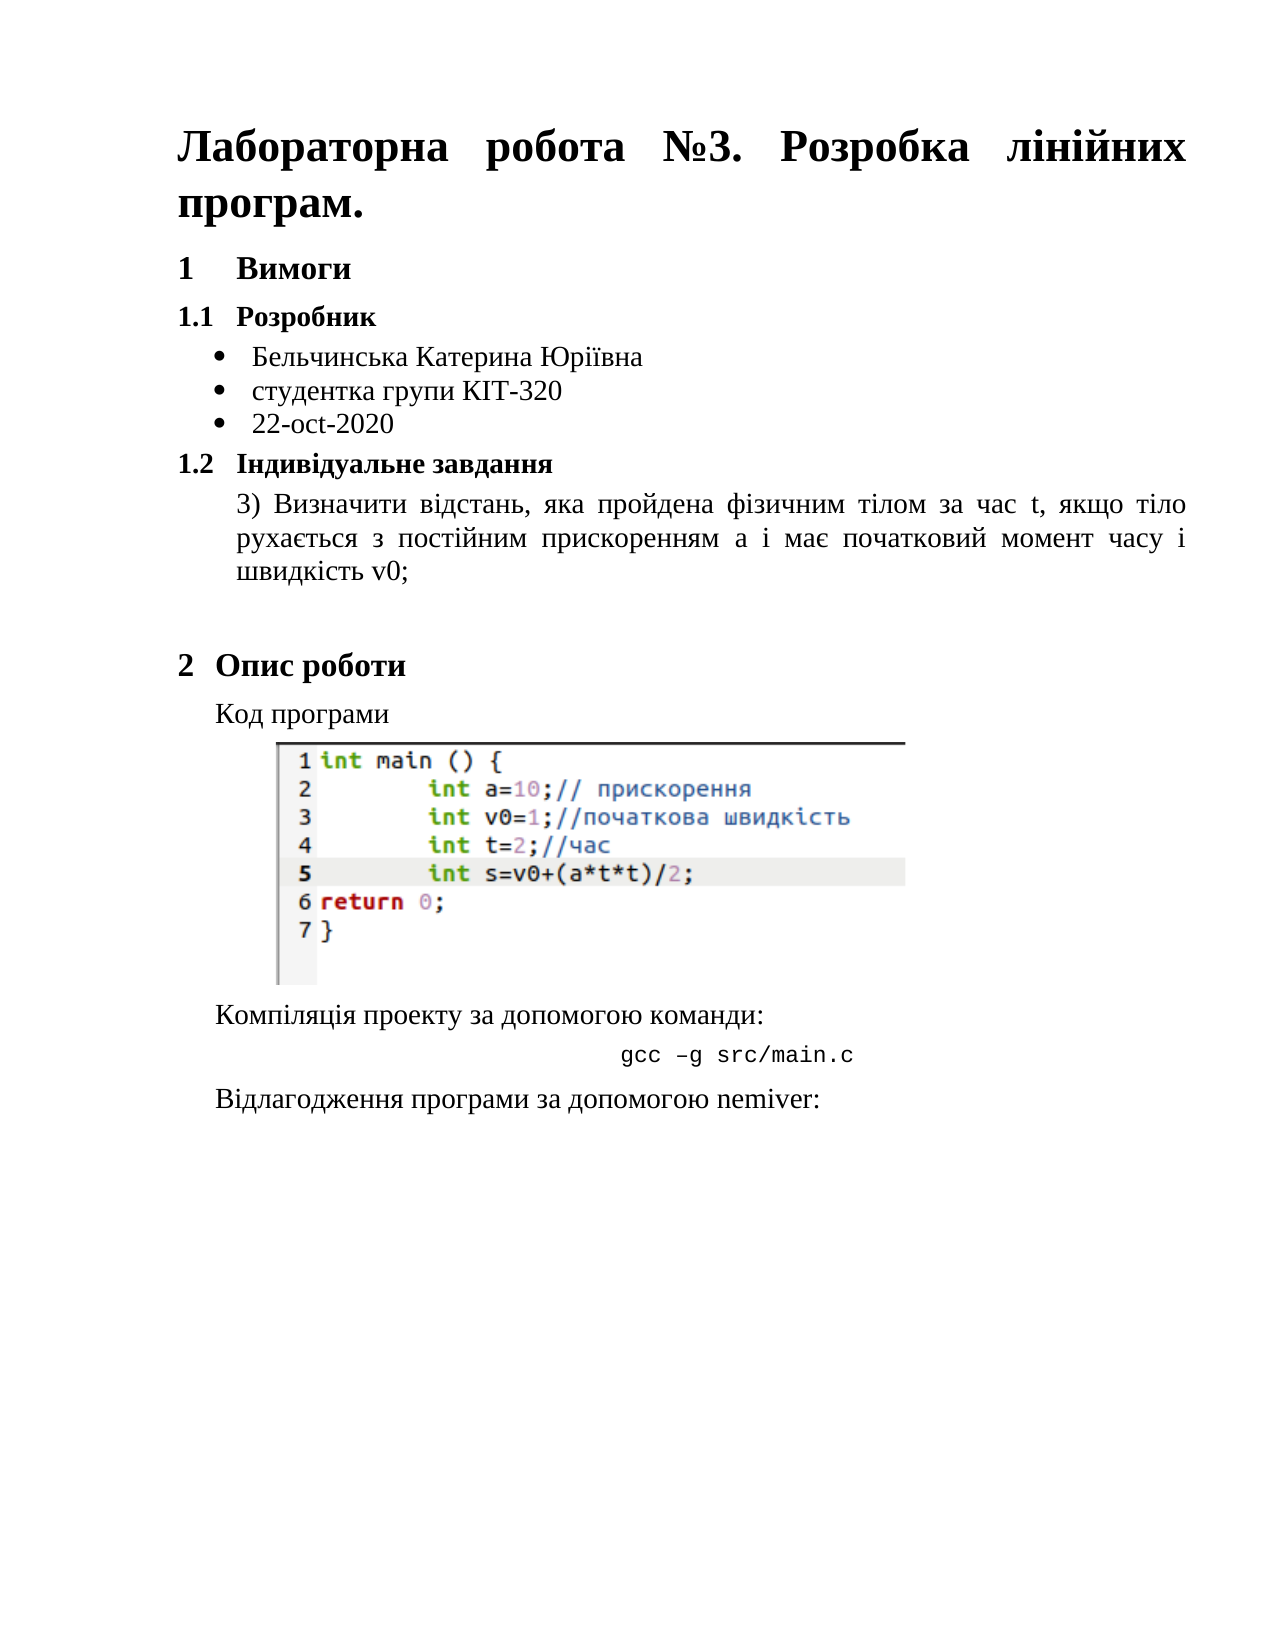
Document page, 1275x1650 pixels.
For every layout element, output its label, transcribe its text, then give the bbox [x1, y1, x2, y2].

text Опис роботи [177, 645, 1186, 684]
list студентка групи КІТ-320 [214, 373, 1186, 406]
text Вимоги [177, 248, 1186, 287]
list Відлагодження програми за допомогою nemiver: [177, 1081, 1186, 1115]
list 22-oct-2020 [214, 406, 1186, 440]
text Лабораторна робота №3. Розробка лінійних програм. [177, 118, 1186, 228]
list gcc –g src/main.c [215, 1043, 1186, 1069]
list Бельчинська Катерина Юріївна [214, 339, 1186, 373]
list Код програми [215, 696, 1186, 730]
list Компіляція проекту за допомогою команди: [177, 997, 1186, 1030]
text Індивідуальне завдання [177, 446, 1186, 480]
picture [275, 742, 906, 985]
text Розробник [177, 299, 1186, 333]
list 3) Визначити відстань, яка пройдена фізичним тілом за час t, якщо тіло рухається з постійним прискоренням a і має початковий момент часу і швидкість v0; [236, 486, 1186, 587]
